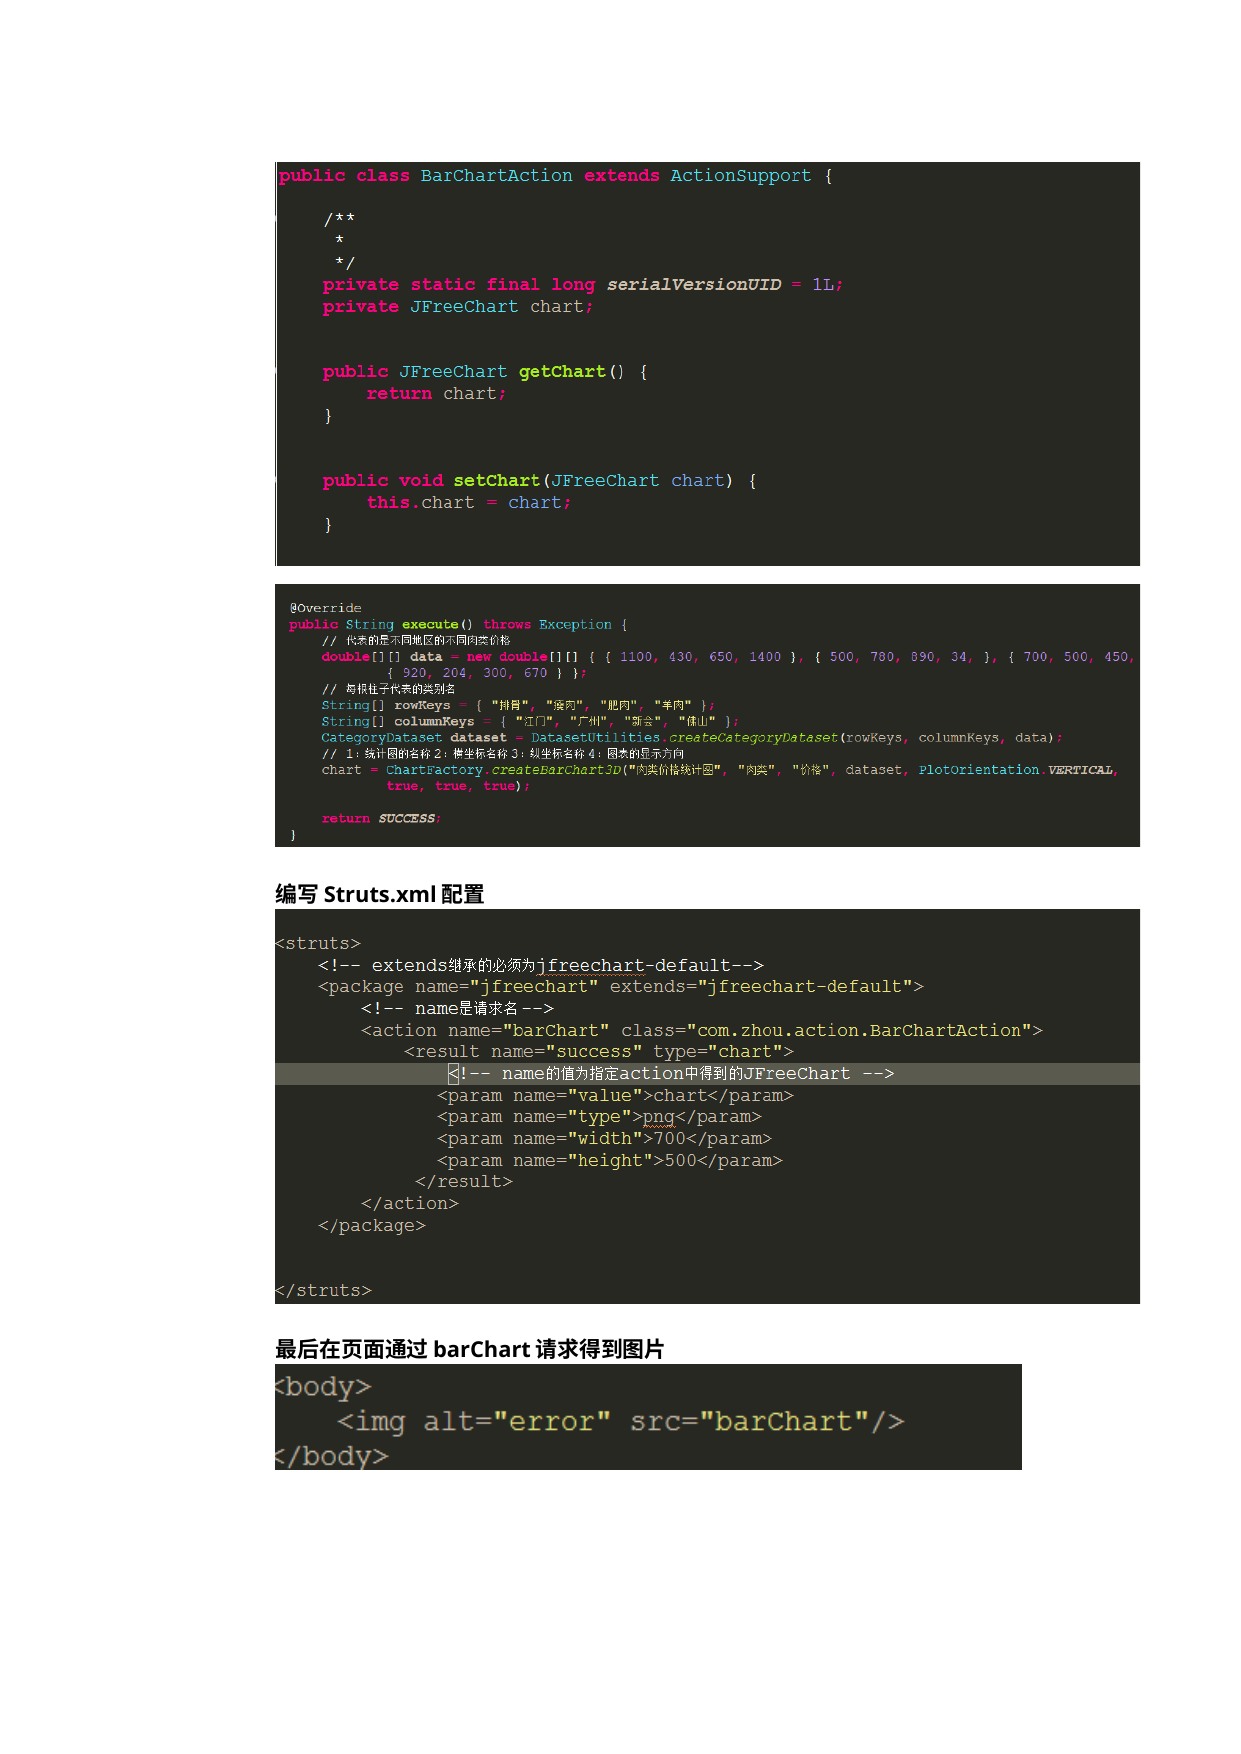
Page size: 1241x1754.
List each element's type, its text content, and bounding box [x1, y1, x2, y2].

text 编写Struts.xml配置 [187, 877, 1053, 909]
text 最后在页面通过barChart请求得到图片 [187, 1332, 1053, 1364]
picture [275, 584, 1141, 847]
picture [275, 162, 1141, 566]
picture [275, 1364, 1022, 1470]
picture [275, 909, 1141, 1304]
